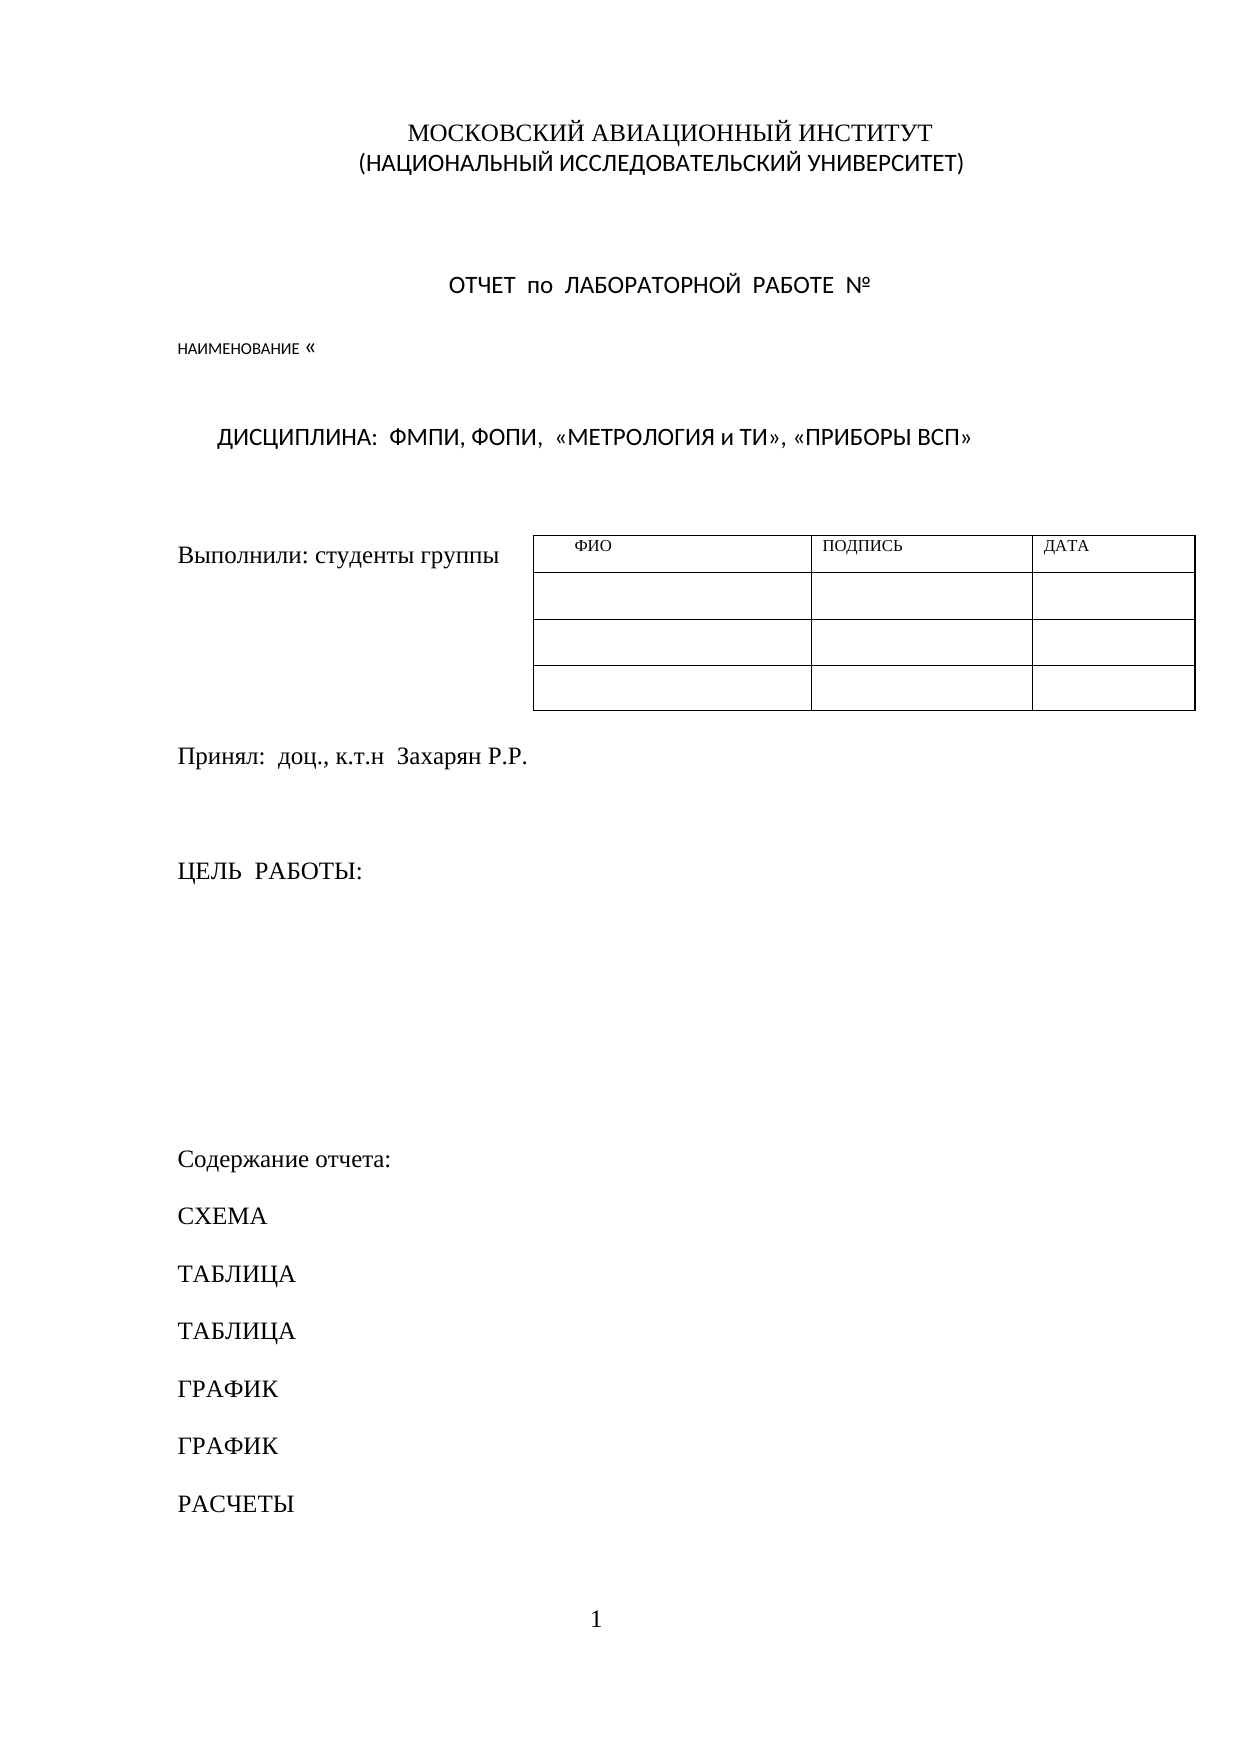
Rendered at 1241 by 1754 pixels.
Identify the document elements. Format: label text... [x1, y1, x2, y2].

table_cell [812, 666, 1032, 710]
text Выполнили: студенты группы [177, 540, 533, 569]
table_header ПОДПИСЬ [812, 536, 1032, 572]
text РАСЧЕТЫ [177, 1489, 1152, 1518]
table_header ФИО [534, 536, 811, 572]
text Принял: доц., к.т.н Захарян Р.Р. [177, 741, 1152, 770]
text СХЕМА [177, 1201, 1152, 1230]
text ДИСЦИПЛИНА: ФМПИ, ФОПИ, «МЕТРОЛОГИЯ и ТИ», «ПРИБОРЫ ВСП» [177, 422, 1152, 452]
text 1 [177, 1604, 1152, 1633]
text ТАБЛИЦА [177, 1316, 1152, 1345]
table_cell [812, 620, 1032, 664]
text ГРАФИК [177, 1431, 1152, 1460]
text ТАБЛИЦА [177, 1259, 1152, 1288]
table_cell [534, 620, 811, 664]
text (НАЦИОНАЛЬНЫЙ ИССЛЕДОВАТЕЛЬСКИЙ УНИВЕРСИТЕТ) [177, 147, 1152, 177]
table_header ДАТА [1033, 536, 1194, 572]
table_cell [812, 573, 1032, 619]
table_cell [534, 666, 811, 710]
table_cell [1033, 573, 1194, 619]
table_cell [1033, 620, 1194, 664]
table_cell [1033, 666, 1194, 710]
text ГРАФИК [177, 1374, 1152, 1403]
text Содержание отчета: [177, 1144, 1152, 1173]
text ЦЕЛЬ РАБОТЫ: [177, 856, 1152, 885]
text НАИМЕНОВАНИЕ « [177, 330, 1152, 361]
text МОСКОВСКИЙ АВИАЦИОННЫЙ ИНСТИТУТ [177, 118, 1152, 147]
table_cell [534, 573, 811, 619]
text ОТЧЕТ по ЛАБОРАТОРНОЙ РАБОТЕ № [177, 269, 1152, 299]
